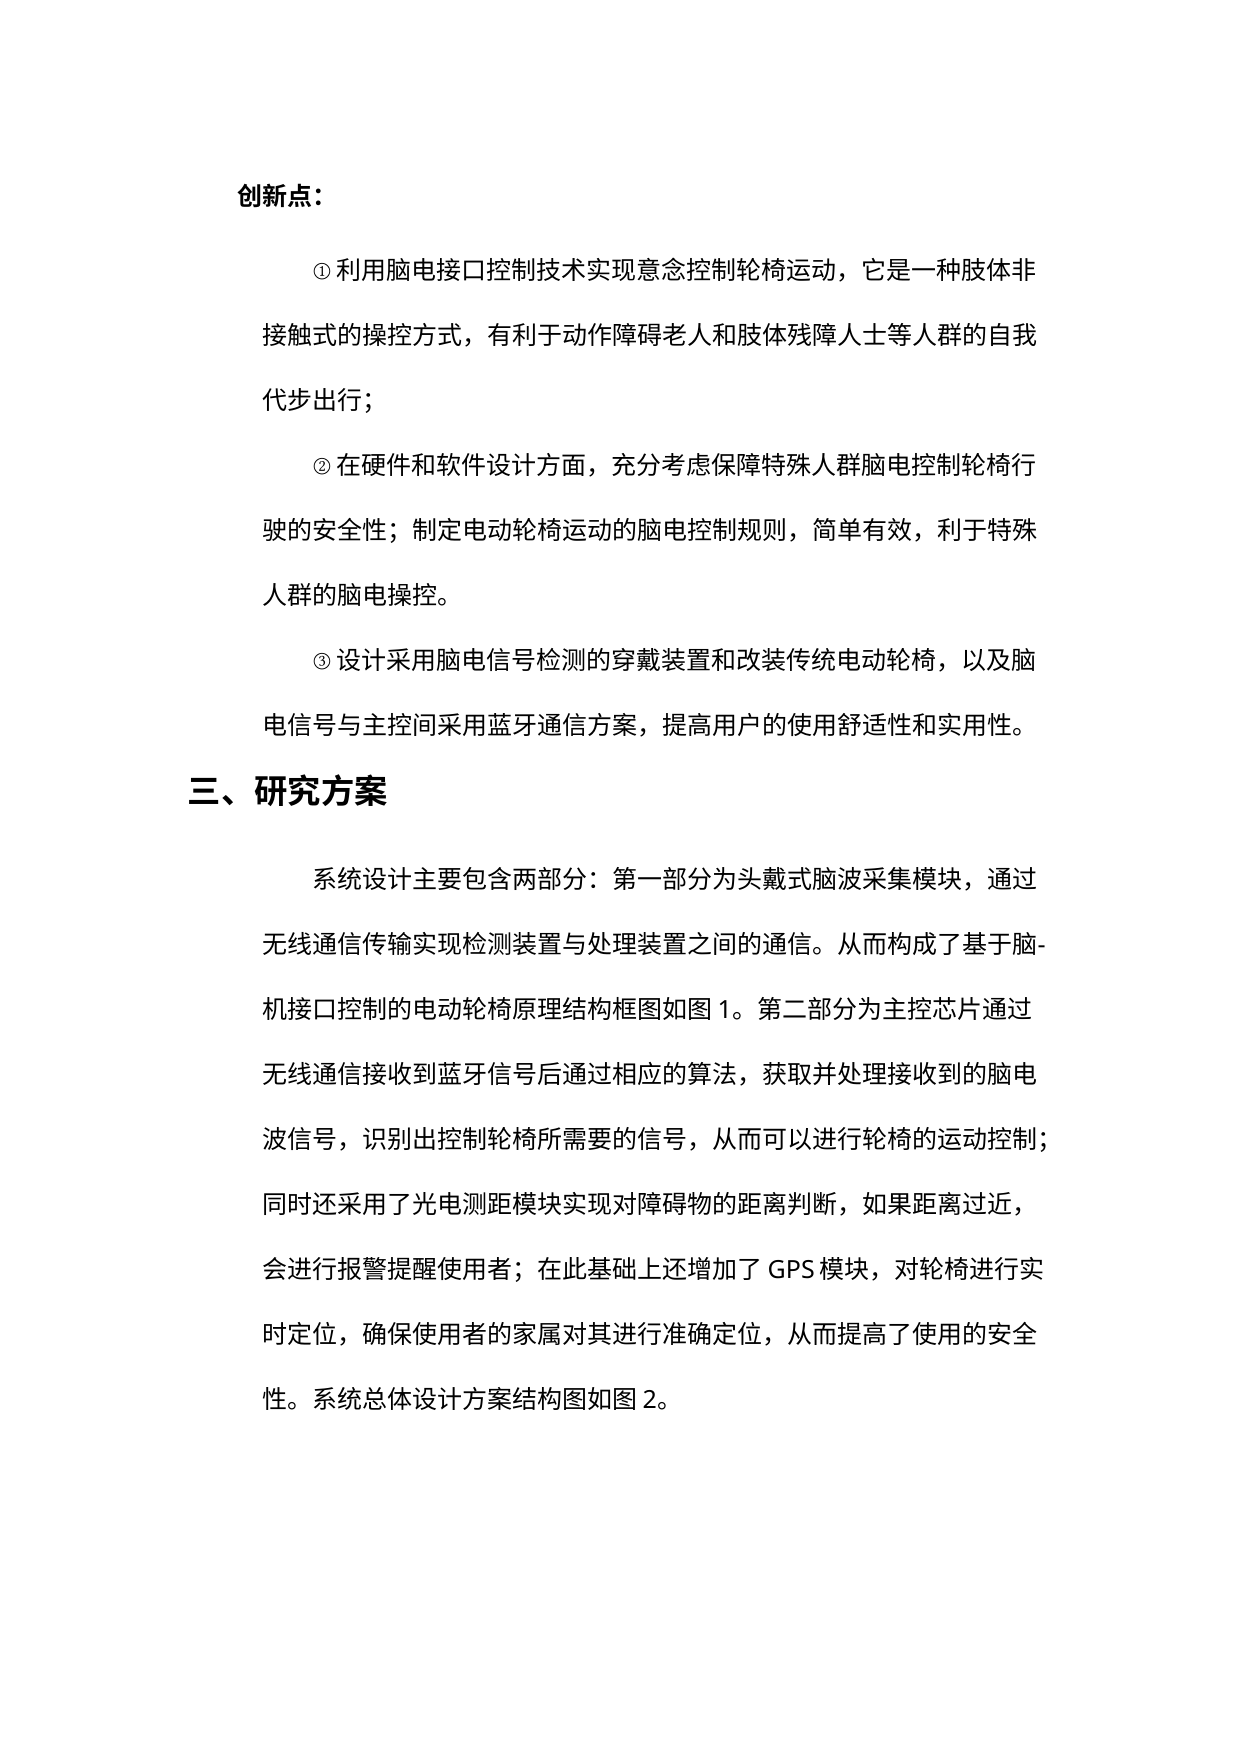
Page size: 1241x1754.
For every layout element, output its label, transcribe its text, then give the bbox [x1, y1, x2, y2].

text 创新点： [187, 162, 1053, 227]
text 三、研究方案 [187, 756, 1053, 821]
list ②在硬件和软件设计方面，充分考虑保障特殊人群脑电控制轮椅行驶的安全性；制定电动轮椅运动的脑电控制规则，简单有效，利于特殊人群的脑电操控。 [262, 431, 1053, 626]
text 系统设计主要包含两部分：第一部分为头戴式脑波采集模块，通过无线通信传输实现检测装置与处理装置之间的通信。从而构成了基于脑-机接口控制的电动轮椅原理结构框图如图1。第二部分为主控芯片通过无线通信接收到蓝牙信号后通过相应的算法，获取并处理接收到的脑电波信号，识别出控制轮椅所需要的信号，从而可以进行轮椅的运动控制；同时还采用了光电测距模块实现对障碍物的距离判断，如果距离过近，会进行报警提醒使用者；在此基础上还增加了GPS模块，对轮椅进行实时定位，确保使用者的家属对其进行准确定位，从而提高了使用的安全性。系统总体设计方案结构图如图2。 [262, 845, 1053, 1430]
text ①利用脑电接口控制技术实现意念控制轮椅运动，它是一种肢体非接触式的操控方式，有利于动作障碍老人和肢体残障人士等人群的自我代步出行； [262, 236, 1053, 431]
text ③设计采用脑电信号检测的穿戴装置和改装传统电动轮椅，以及脑电信号与主控间采用蓝牙通信方案，提高用户的使用舒适性和实用性。 [262, 626, 1053, 756]
